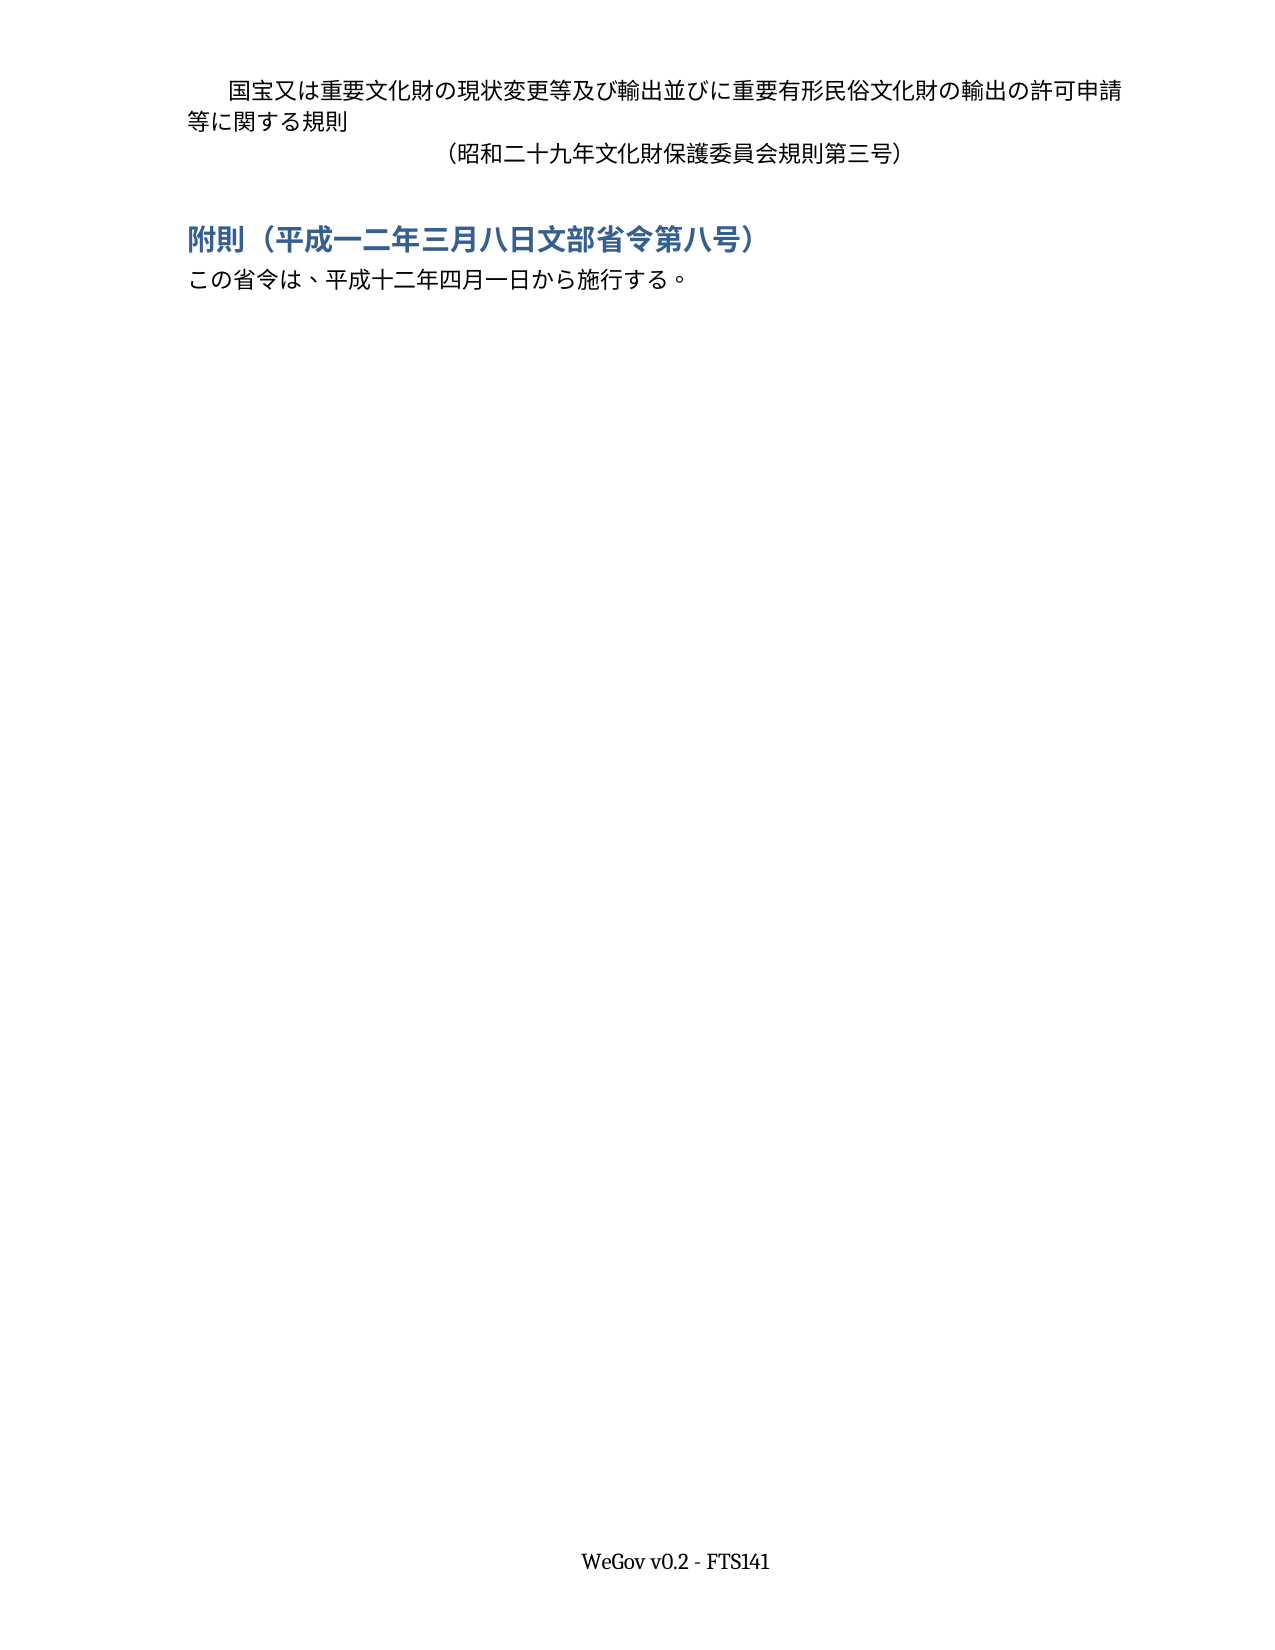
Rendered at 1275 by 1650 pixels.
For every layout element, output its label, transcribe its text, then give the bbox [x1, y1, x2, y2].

subtitle 附則（平成一二年三月八日文部省令第八号） [187, 219, 1087, 258]
text この省令は、平成十二年四月一日から施行する。 [187, 264, 1087, 296]
